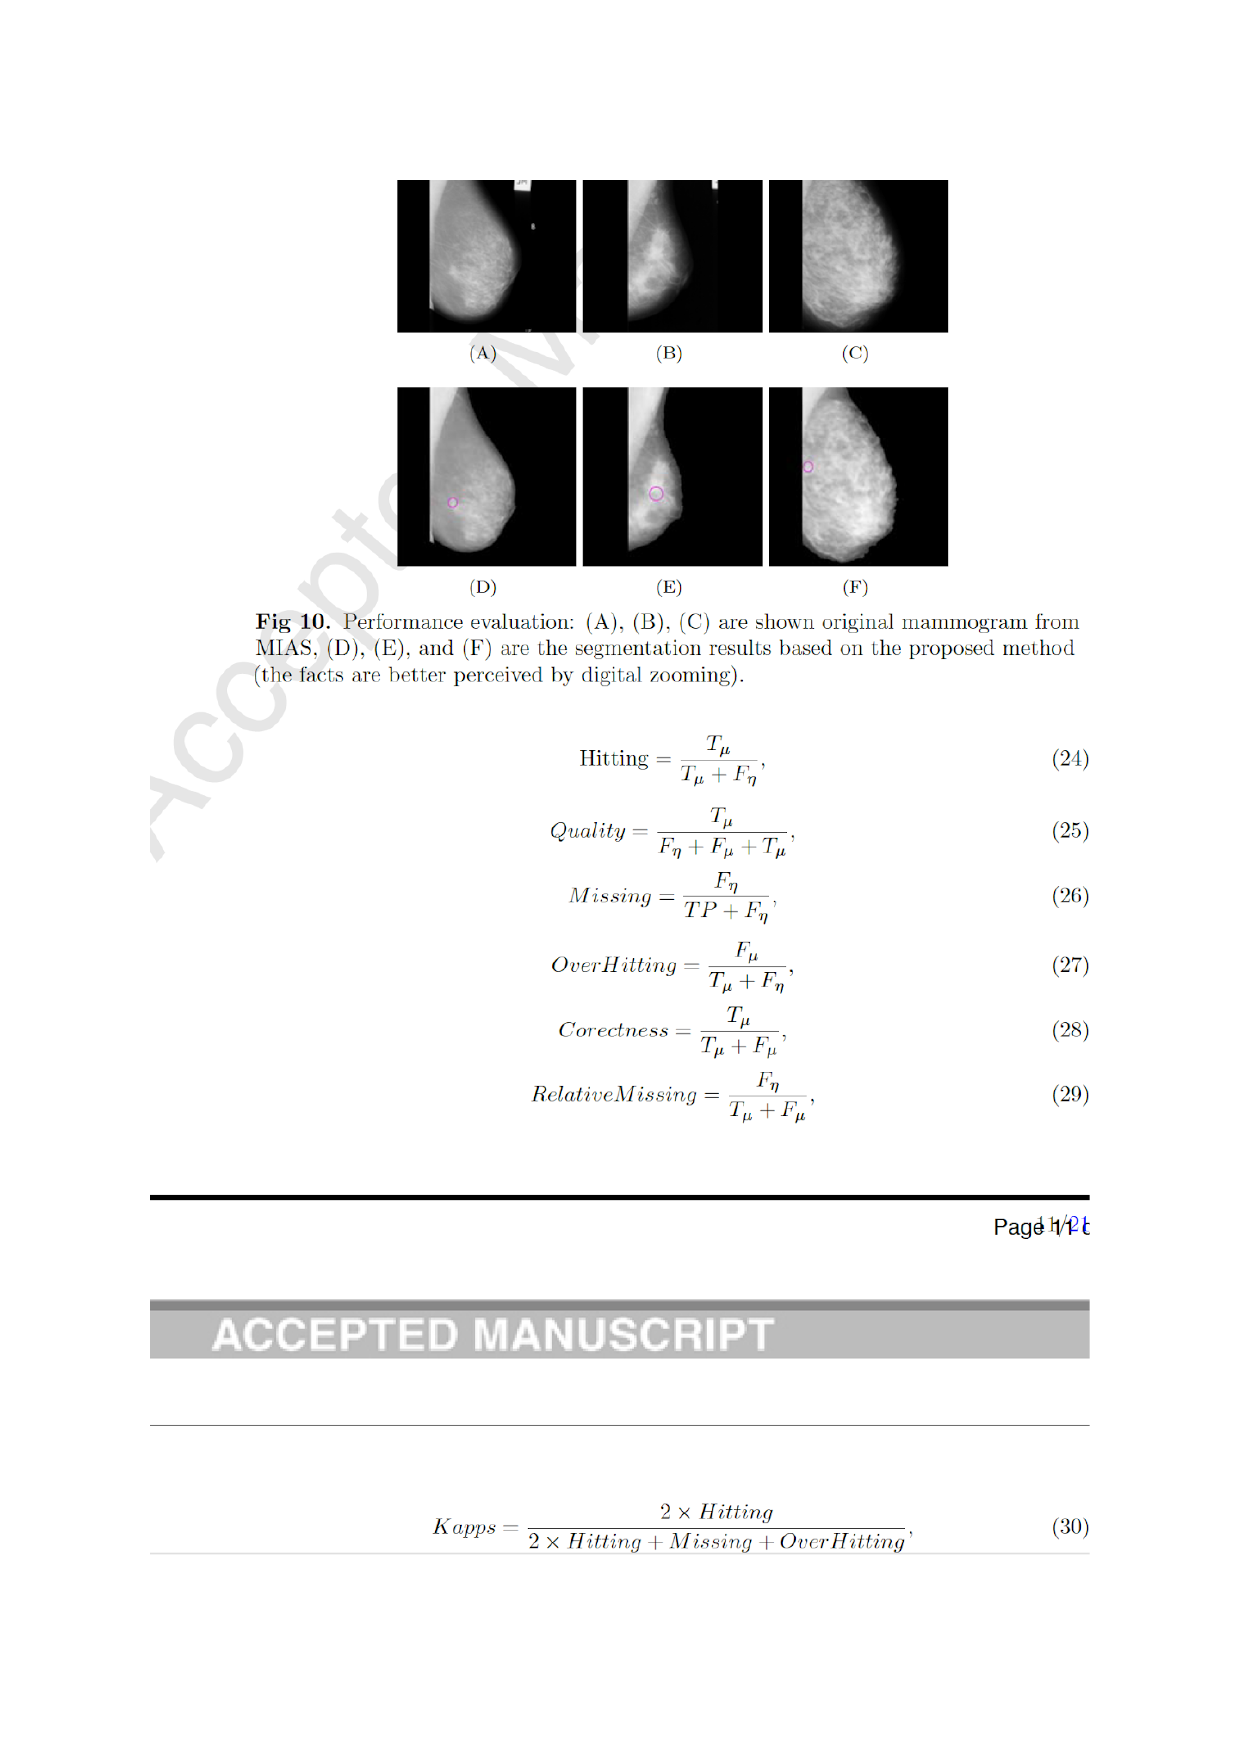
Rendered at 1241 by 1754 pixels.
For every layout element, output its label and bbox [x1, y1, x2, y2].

picture [150, 180, 1090, 1555]
